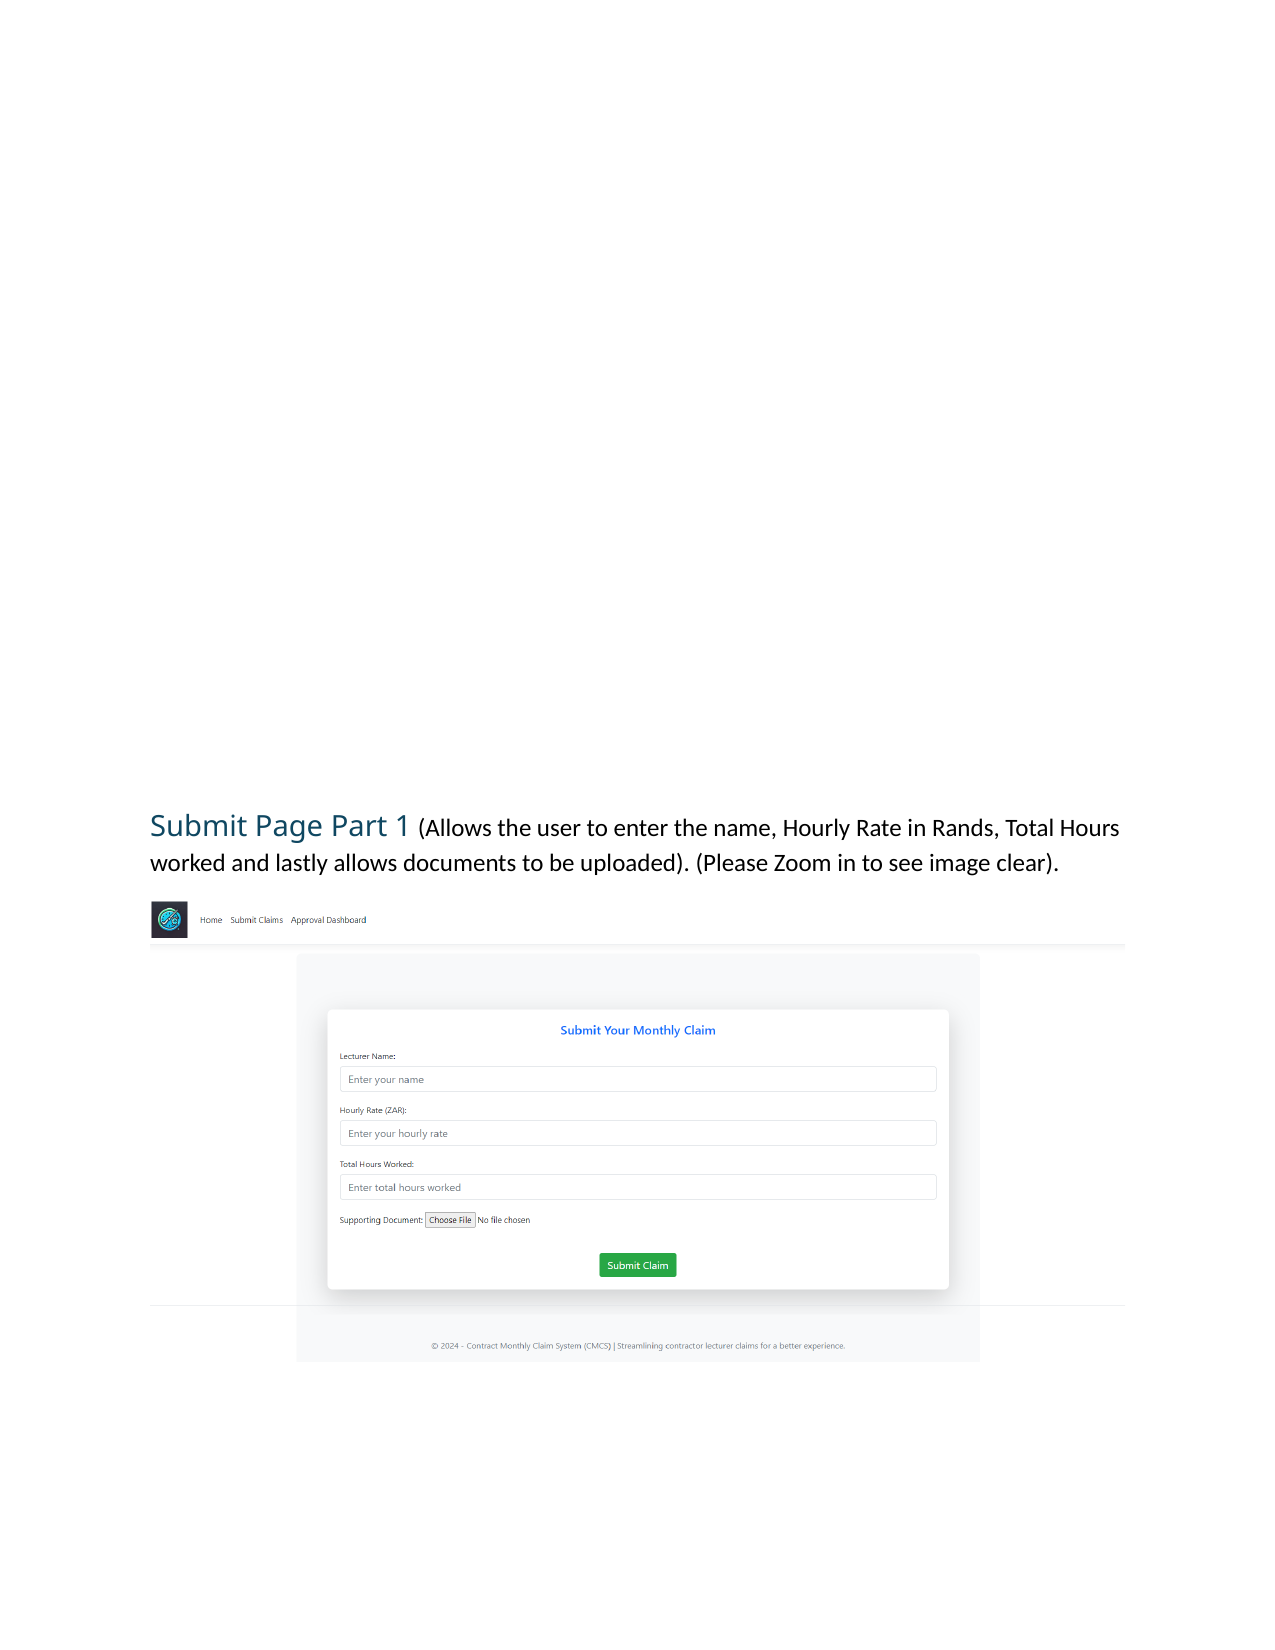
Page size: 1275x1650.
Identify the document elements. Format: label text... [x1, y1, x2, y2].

text Submit Page Part 1 (Allows the user to enter the name, Hourly Rate in Rands, Total Hours worked and lastly allows documents to be uploaded). (Please Zoom in to see image clear). [150, 805, 1125, 878]
picture [150, 897, 1125, 1362]
